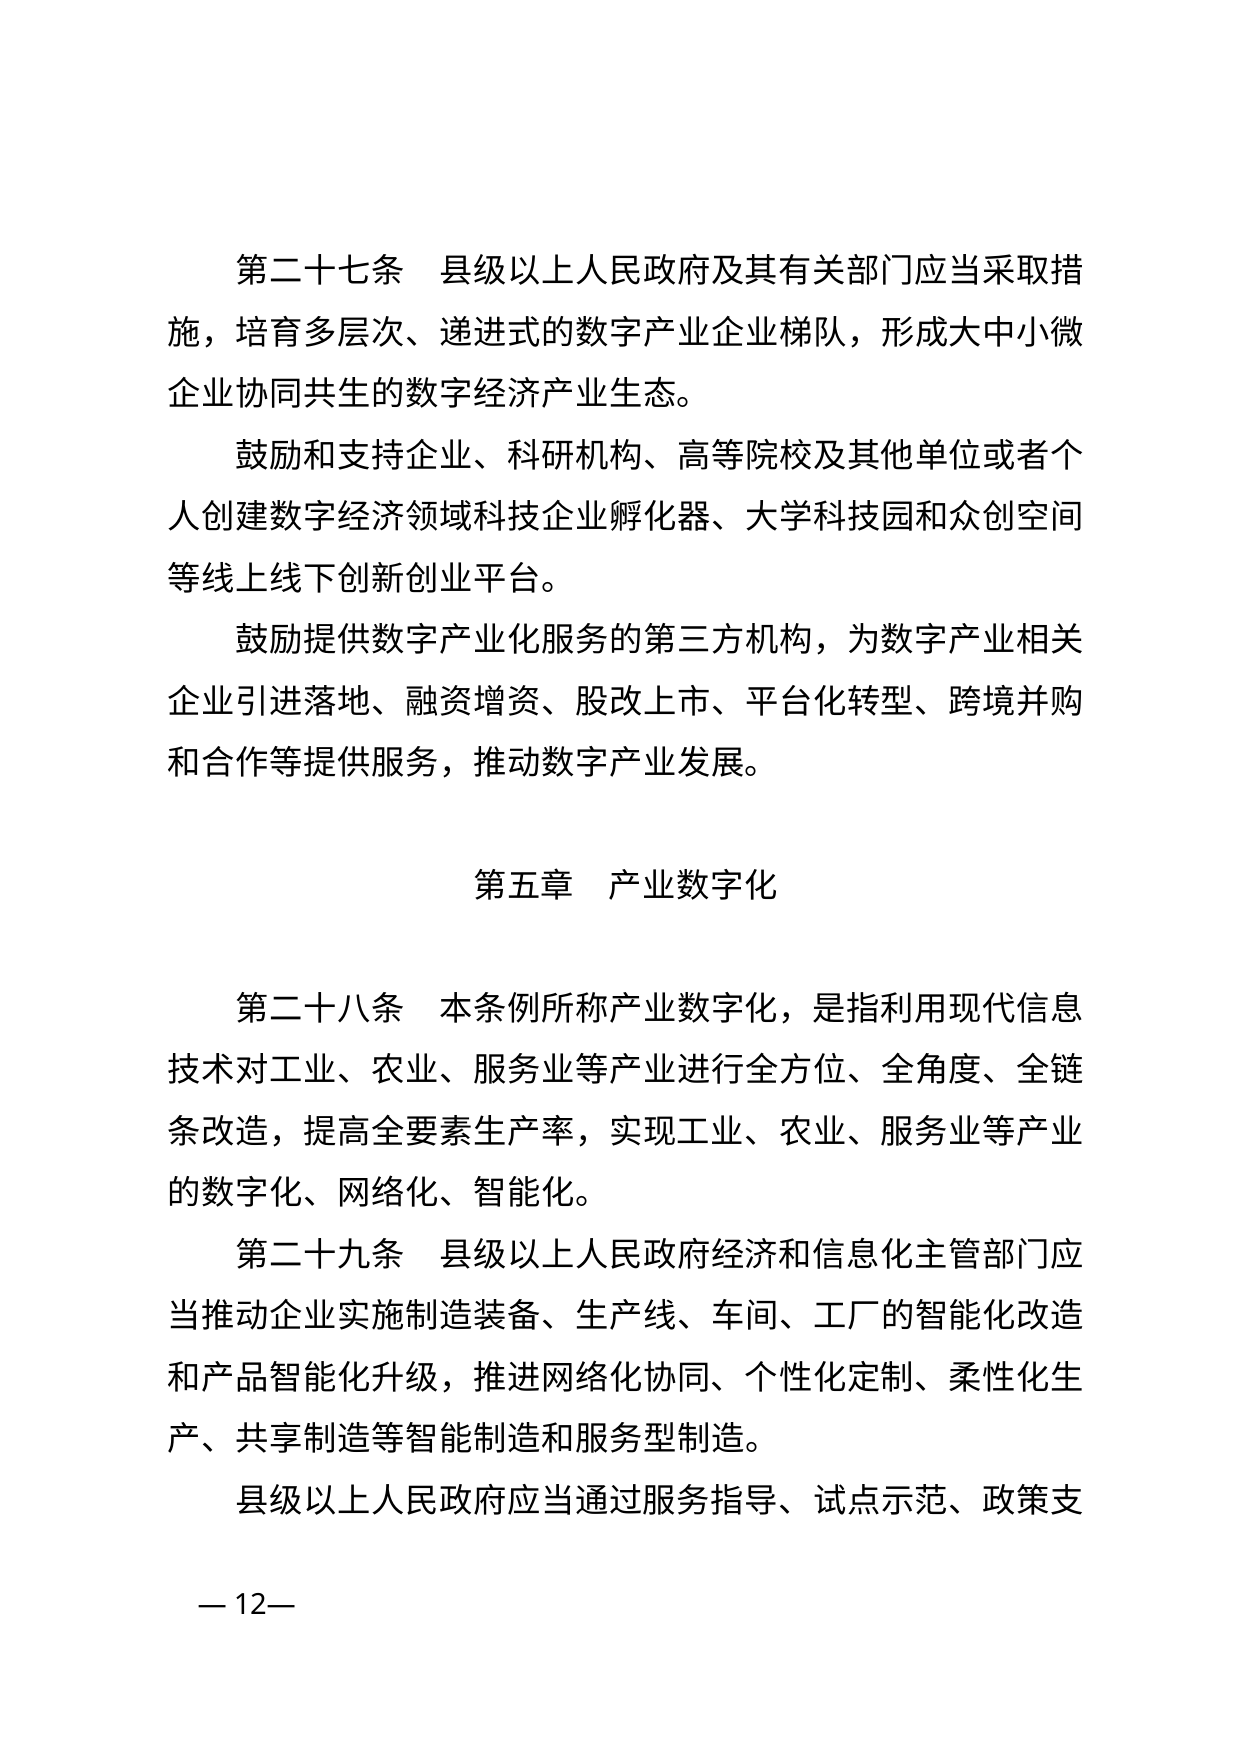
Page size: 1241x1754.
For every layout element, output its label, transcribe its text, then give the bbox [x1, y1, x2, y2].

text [168, 1467, 1084, 1528]
text 鼓励和支持企业、科研机构、高等院校及其他单位或者个人创建数字经济领域科技企业孵化器、大学科技园和众创空间等线上线下创新创业平台。 [168, 422, 1084, 606]
text 第二十九条 县级以上人民政府经济和信息化主管部门应当推动企业实施制造装备、生产线、车间、工厂的智能化改造和产品智能化升级，推进网络化协同、个性化定制、柔性化生产、共享制造等智能制造和服务型制造。 [168, 1221, 1084, 1467]
text 鼓励提供数字产业化服务的第三方机构，为数字产业相关企业引进落地、融资增资、股改上市、平台化转型、跨境并购和合作等提供服务，推动数字产业发展。 [168, 606, 1084, 791]
text 第二十七条 县级以上人民政府及其有关部门应当采取措施，培育多层次、递进式的数字产业企业梯队，形成大中小微企业协同共生的数字经济产业生态。 [168, 238, 1084, 422]
text 第五章 产业数字化 [168, 852, 1084, 914]
text 第二十八条 本条例所称产业数字化，是指利用现代信息技术对工业、农业、服务业等产业进行全方位、全角度、全链条改造，提高全要素生产率，实现工业、农业、服务业等产业的数字化、网络化、智能化。 [168, 975, 1084, 1221]
